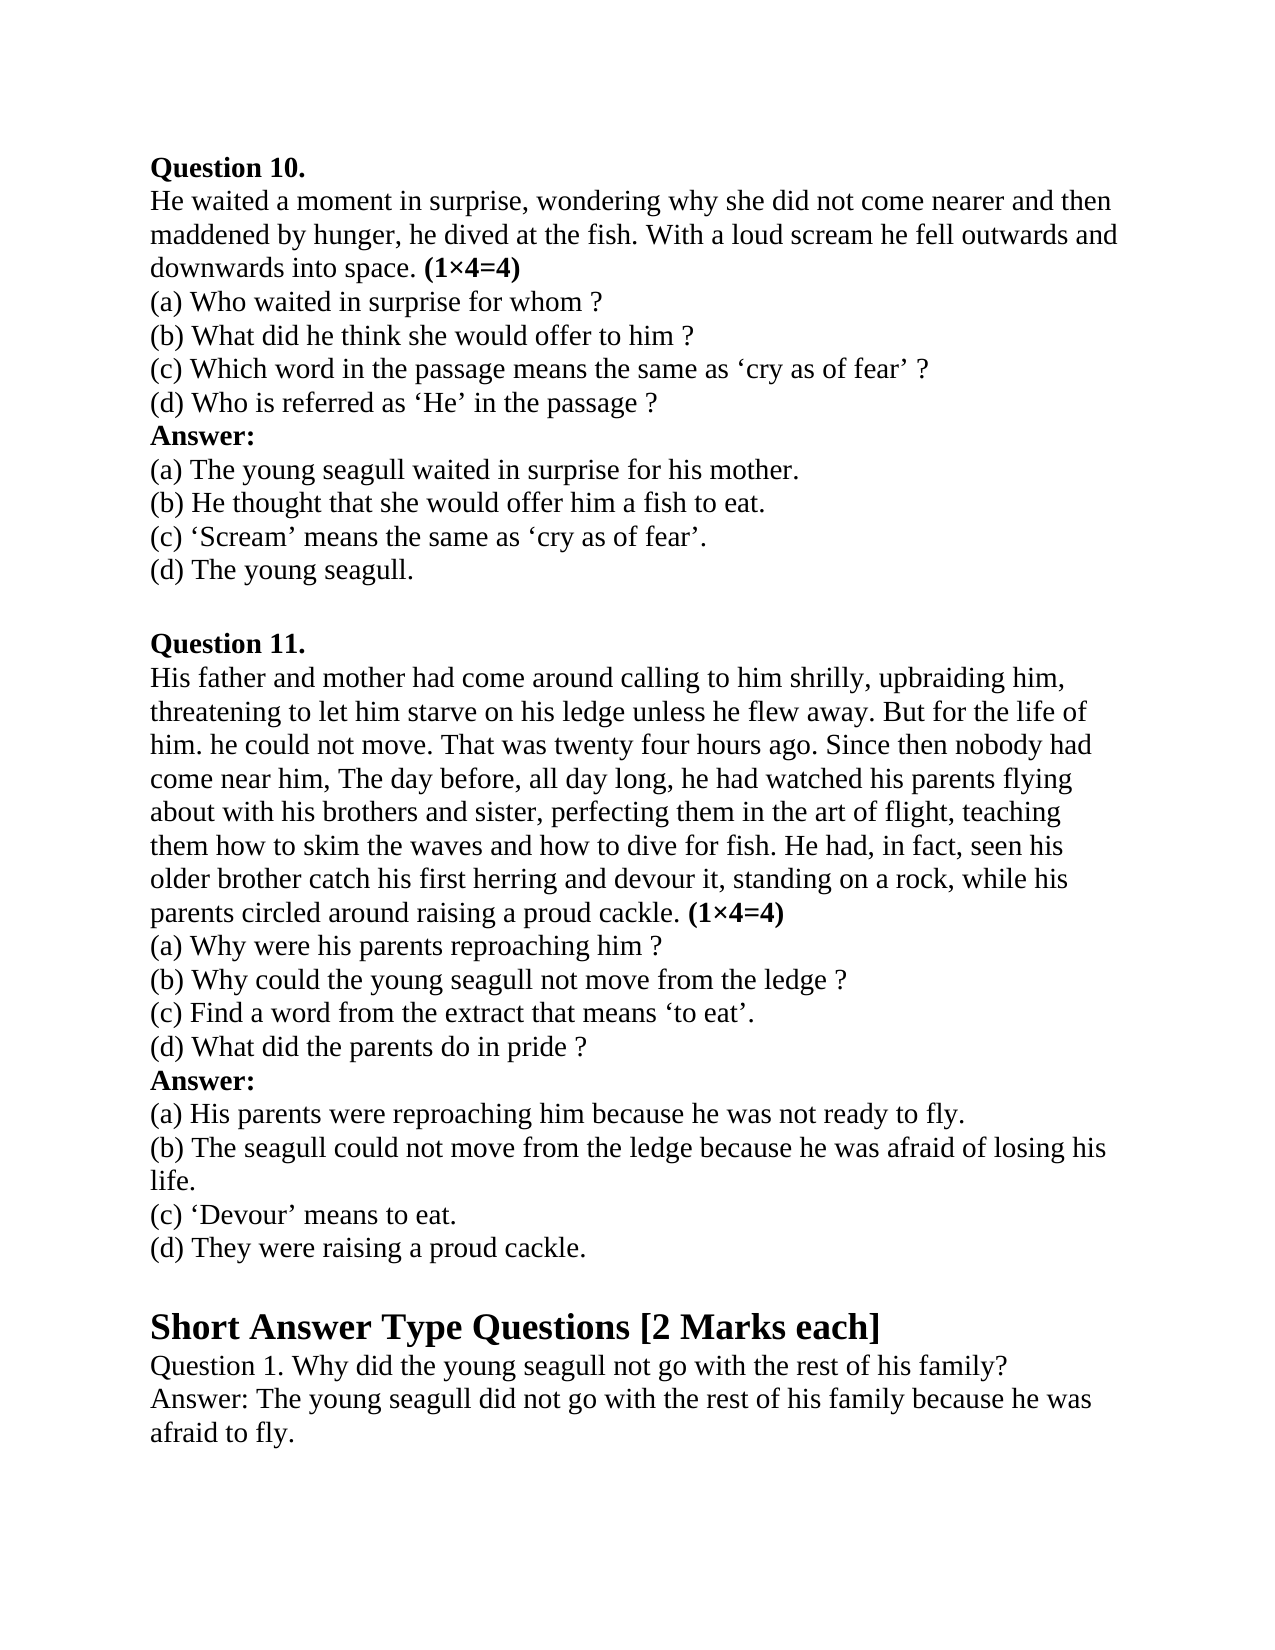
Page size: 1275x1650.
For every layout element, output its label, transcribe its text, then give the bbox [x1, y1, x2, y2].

text Short Answer Type Questions [2 Marks each] [150, 1304, 1125, 1348]
text Question 11. His father and mother had come around calling to him shrilly, upbraiding him, threatening to let him starve on his ledge unless he flew away. But for the life of him. he could not move. That was twenty four hours ago. Since then nobody had come near him, The day before, all day long, he had watched his parents flying about with his brothers and sister, perfecting them in the art of flight, teaching them how to skim the waves and how to dive for fish. He had, in fact, seen his older brother catch his first herring and devour it, standing on a rock, while his parents circled around raising a proud cackle. (1×4=4) (a) Why were his parents reproaching him ? (b) Why could the young seagull not move from the ledge ? (c) Find a word from the extract that means ‘to eat’. (d) What did the parents do in pride ? Answer: (a) His parents were reproaching him because he was not ready to fly. (b) The seagull could not move from the ledge because he was afraid of losing his life. (c) ‘Devour’ means to eat. (d) They were raising a proud cackle. [150, 627, 1125, 1264]
text Question 1. Why did the young seagull not go with the rest of his family? Answer: The young seagull did not go with the rest of his family because he was afraid to fly. [150, 1348, 1125, 1448]
text Question 10. He waited a moment in surprise, wondering why she did not come nearer and then maddened by hunger, he dived at the fish. With a loud scream he fell outwards and downwards into space. (1×4=4) (a) Who waited in surprise for whom ? (b) What did he think she would offer to him ? (c) Which word in the passage means the same as ‘cry as of fear’ ? (d) Who is referred as ‘He’ in the passage ? Answer: (a) The young seagull waited in surprise for his mother. (b) He thought that she would offer him a fish to eat. (c) ‘Scream’ means the same as ‘cry as of fear’. (d) The young seagull. [150, 150, 1125, 586]
